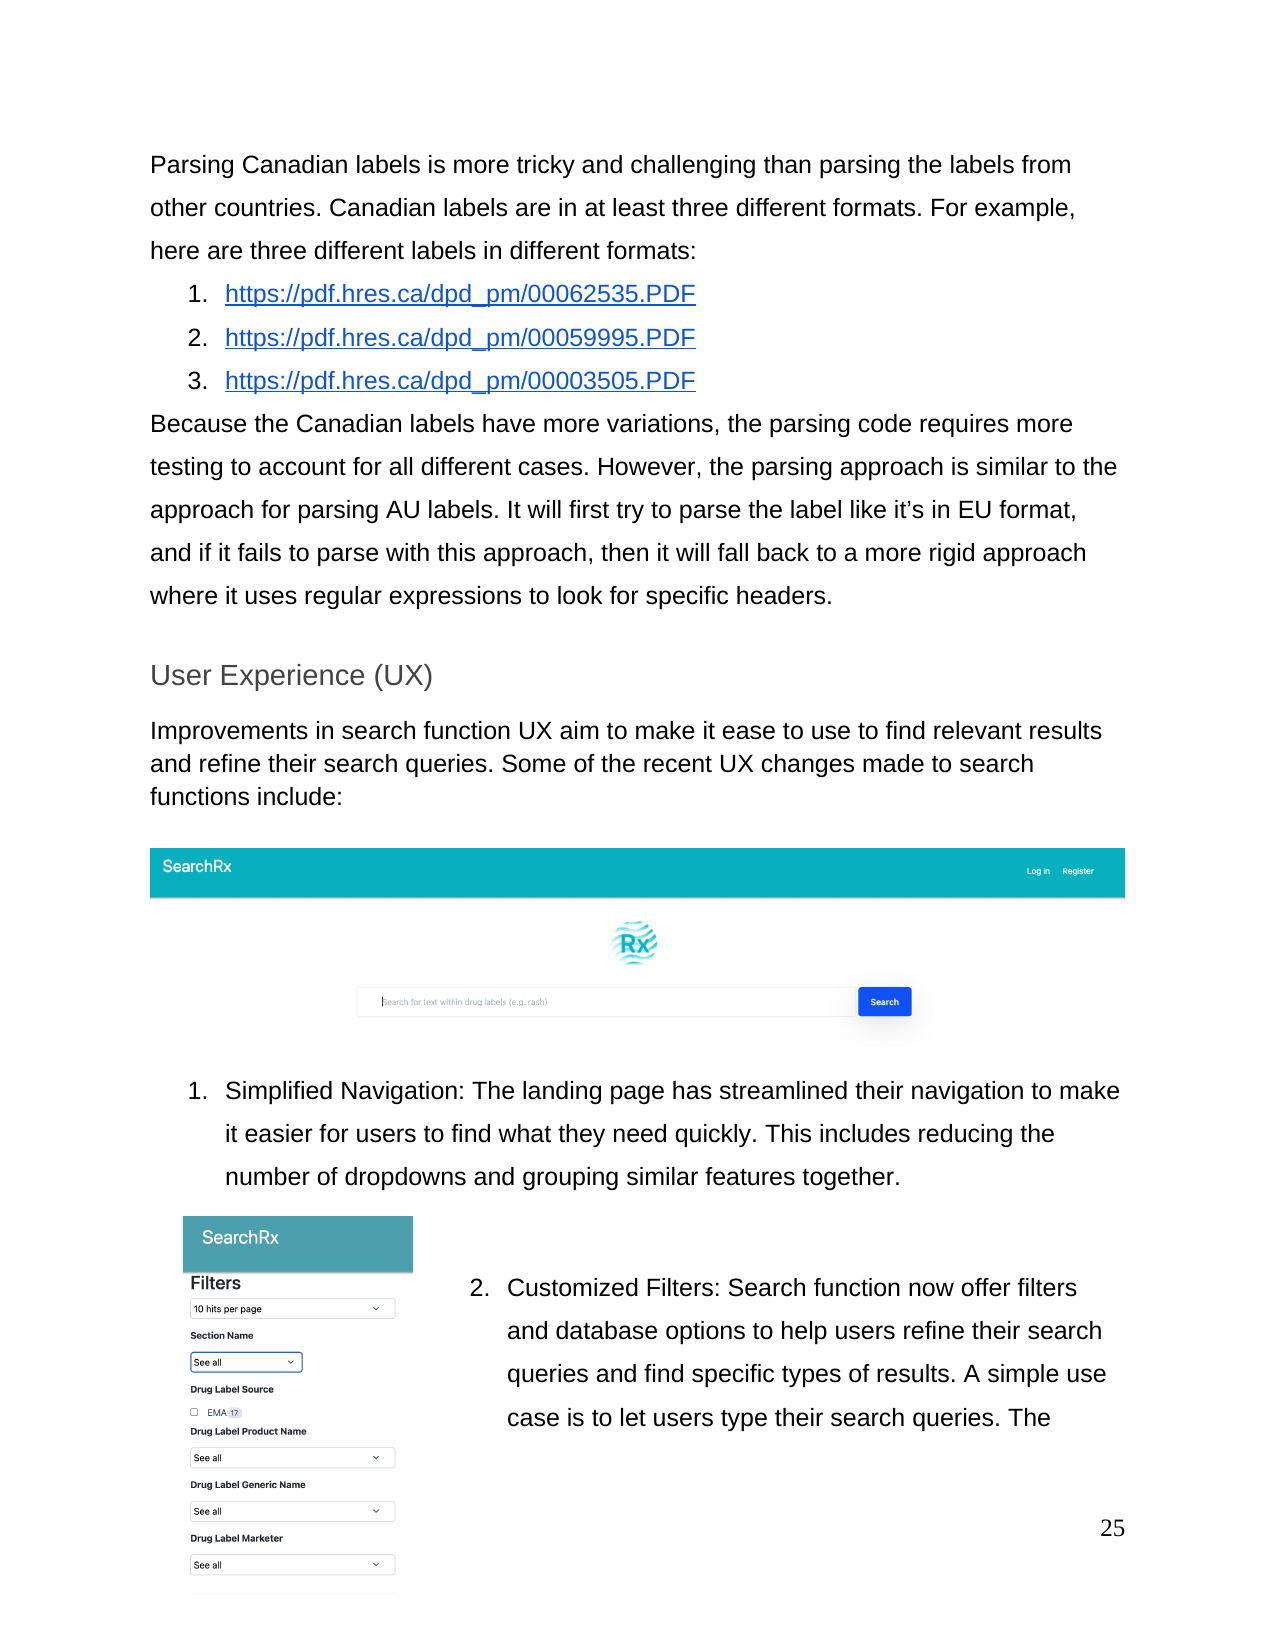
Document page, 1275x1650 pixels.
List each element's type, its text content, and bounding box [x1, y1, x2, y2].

list https://pdf.hres.ca/dpd_pm/00059995.PDF [187, 322, 1125, 351]
picture [150, 848, 1125, 1047]
list https://pdf.hres.ca/dpd_pm/00062535.PDF [187, 279, 1125, 308]
list Simplified Navigation: The landing page has streamlined their navigation to make it easier for users to find what they need quickly. This includes reducing the number of dropdowns and grouping similar features together. [187, 1076, 1125, 1191]
picture [182, 1216, 414, 1594]
text Parsing Canadian labels is more tricky and challenging than parsing the labels from other countries. Canadian labels are in at least three different formats. For example, here are three different labels in different formats: [150, 150, 1125, 265]
list https://pdf.hres.ca/dpd_pm/00003505.PDF [187, 366, 1125, 394]
text Improvements in search function UX aim to make it ease to use to find relevant results and refine their search queries. Some of the recent UX changes made to search functions include: [150, 716, 1125, 811]
subtitle User Experience (UX) [150, 658, 1125, 691]
text Because the Canadian labels have more variations, the parsing code requires more testing to account for all different cases. However, the parsing approach is similar to the approach for parsing AU labels. It will first try to parse the label like it’s in EU format, and if it fails to parse with this approach, then it will fall back to a more rigid approach where it uses regular expressions to look for specific headers. [150, 409, 1125, 610]
